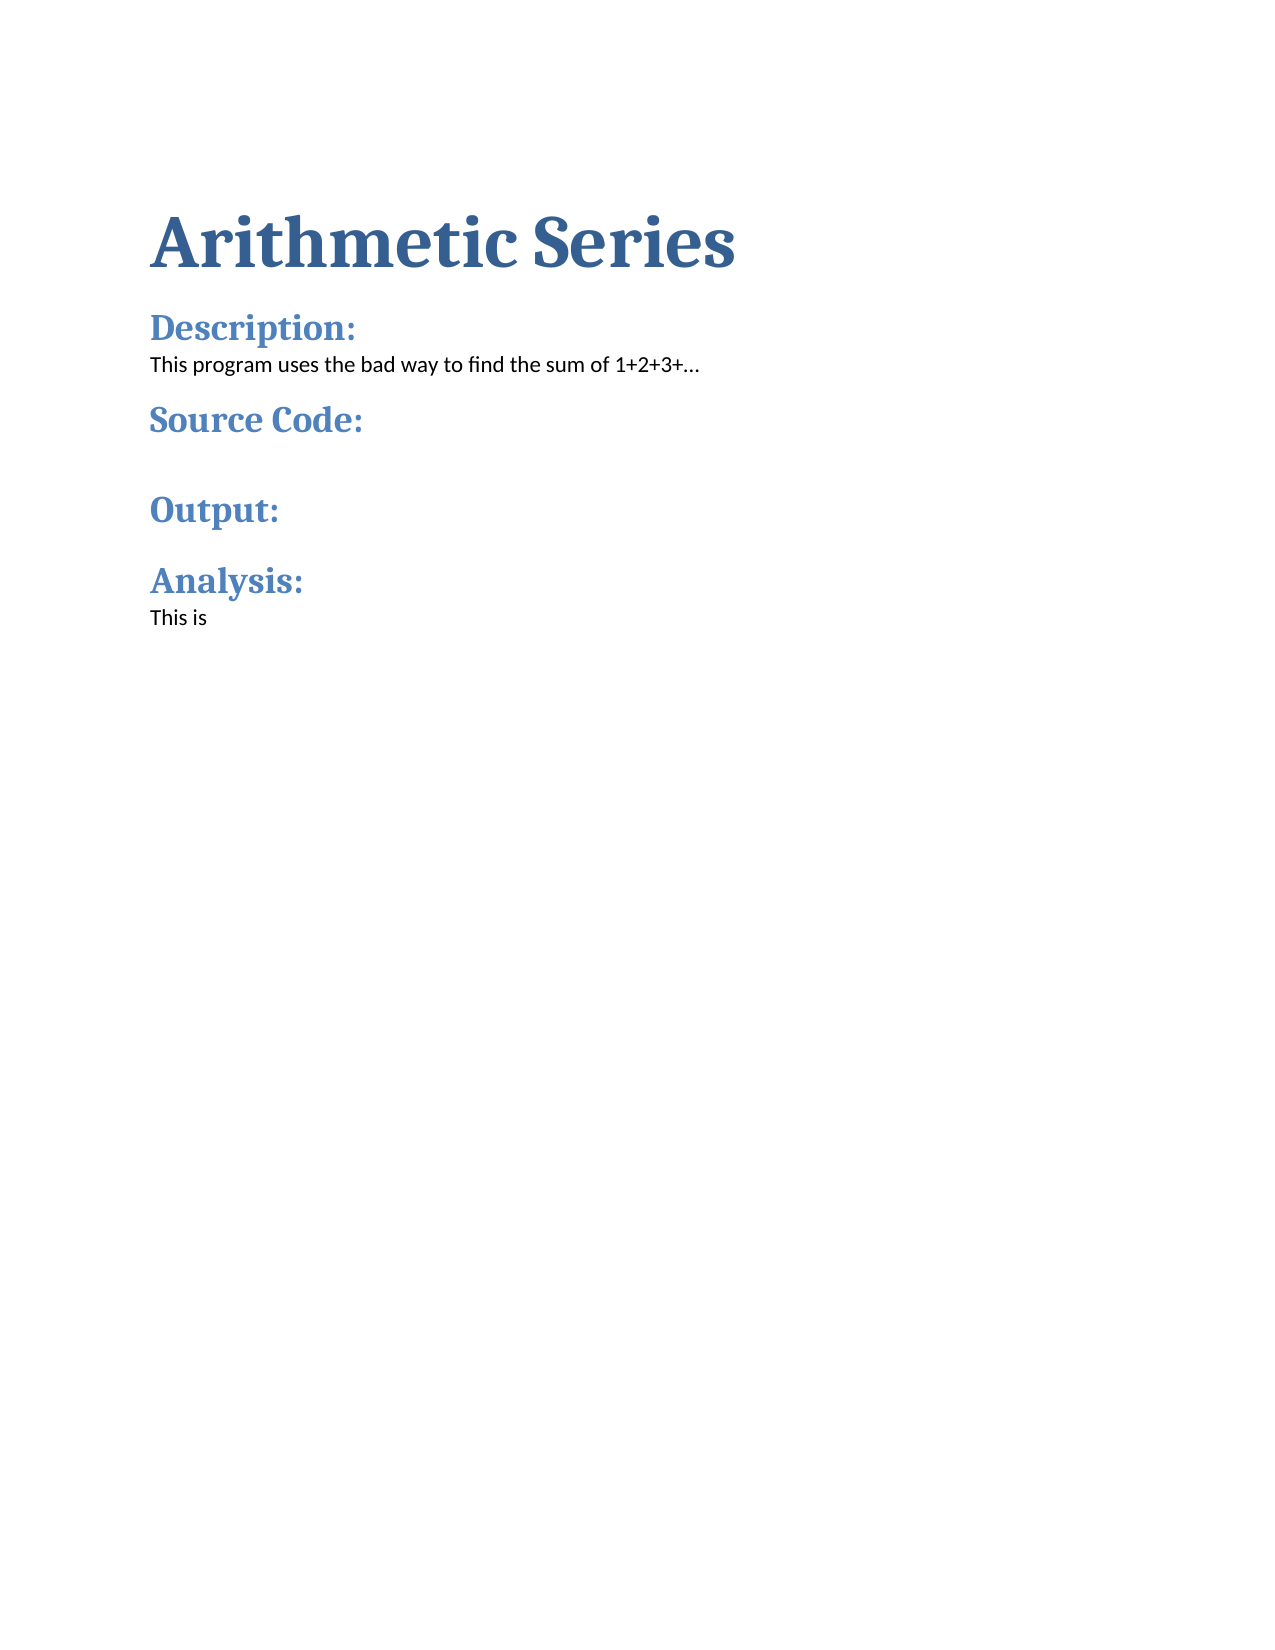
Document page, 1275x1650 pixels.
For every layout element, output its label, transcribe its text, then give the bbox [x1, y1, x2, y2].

text This is [150, 603, 1125, 631]
text Description: [150, 307, 1125, 350]
text Analysis: [150, 560, 1125, 603]
text Source Code: [150, 399, 1125, 442]
text This program uses the bad way to find the sum of 1+2+3+… [150, 350, 1125, 378]
text Arithmetic Series [150, 200, 1125, 286]
text Output: [150, 489, 1125, 532]
